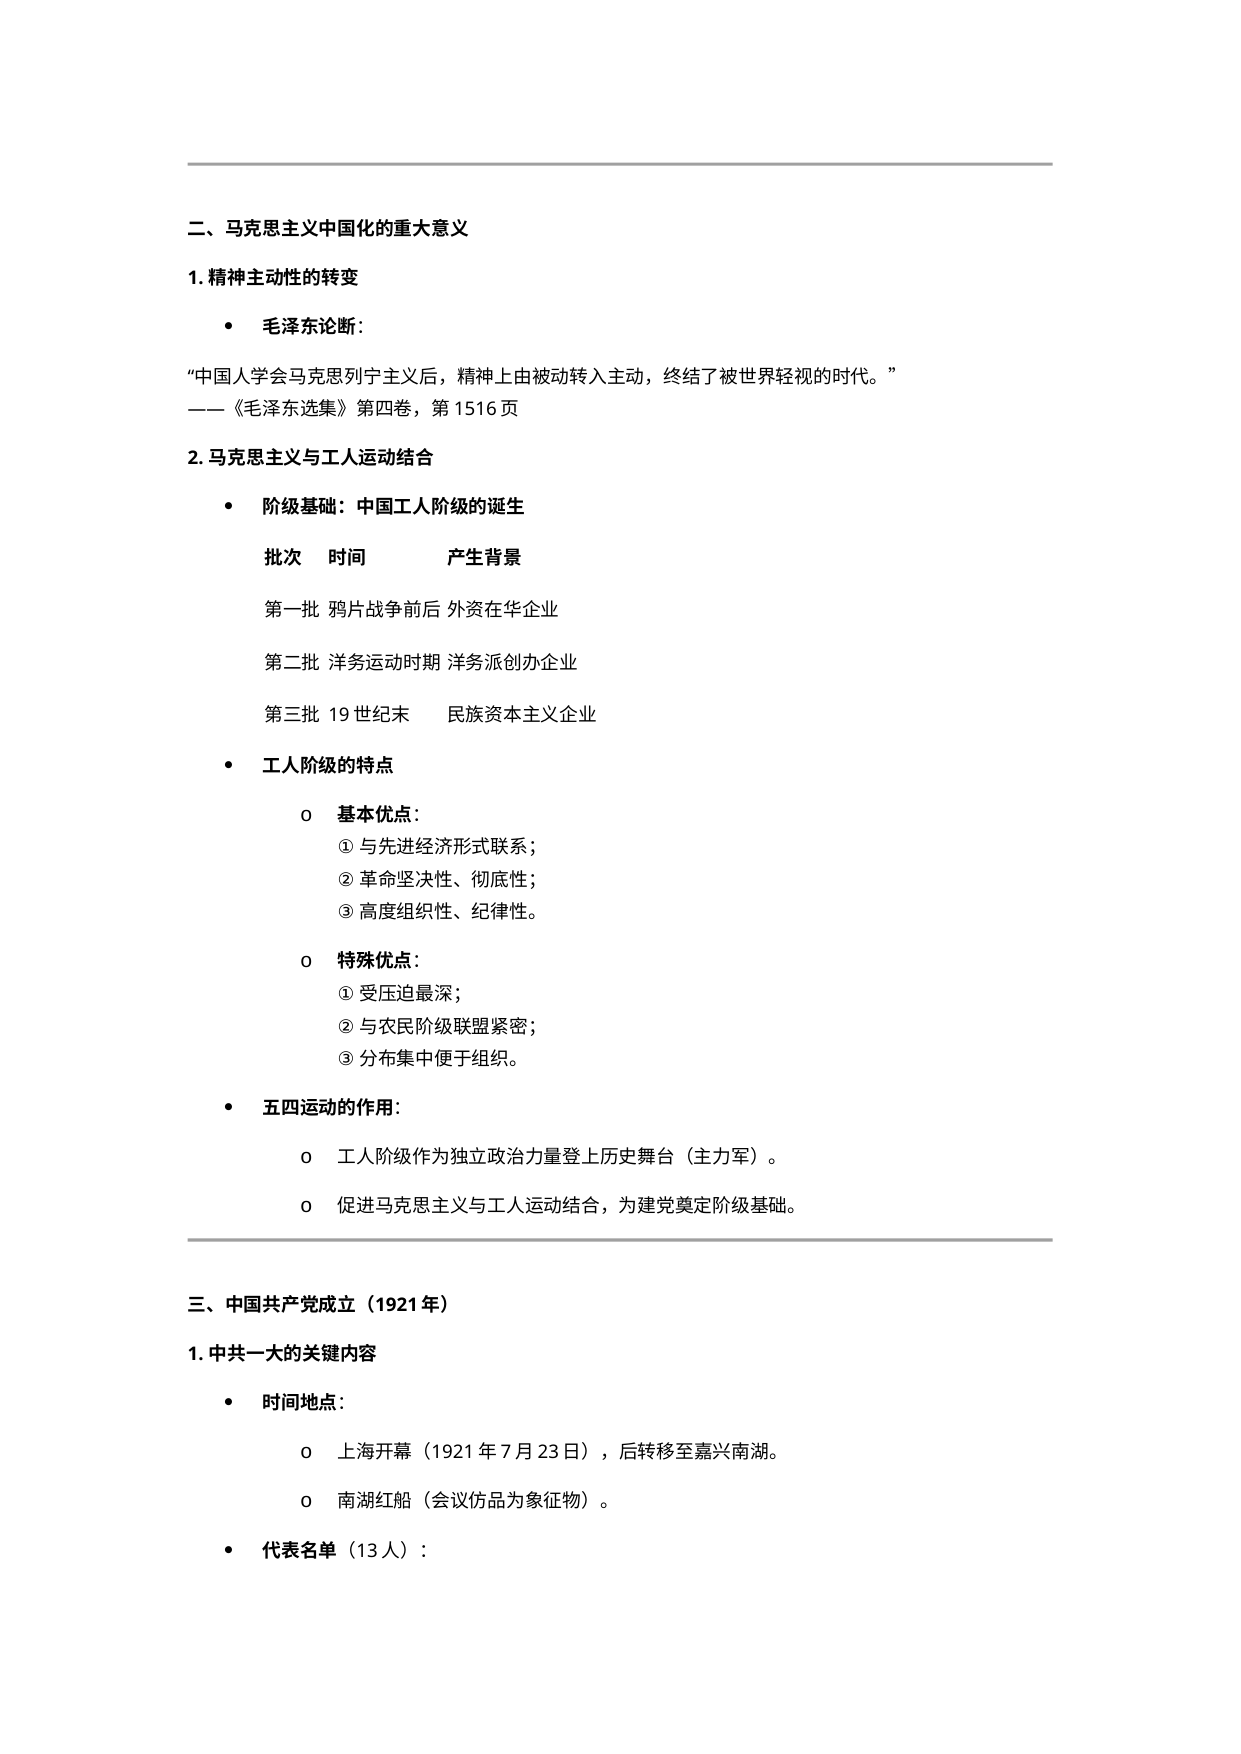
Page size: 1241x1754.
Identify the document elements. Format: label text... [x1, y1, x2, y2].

text ​​1. 中共一大的关键内容​​ [187, 1336, 1053, 1369]
list 上海开幕（1921年7月23日），后转移至嘉兴南湖。 [300, 1434, 1053, 1467]
table_header 产生背景 [445, 539, 603, 591]
list ​​特殊优点​​： ① 受压迫最深； ② 与农民阶级联盟紧密； ③ 分布集中便于组织。 [300, 944, 1053, 1074]
table_cell 第二批 [263, 643, 327, 696]
table_header 批次 [263, 539, 327, 591]
table_cell 第三批 [263, 696, 327, 748]
table_cell 洋务运动时期 [327, 643, 445, 696]
table_cell 第一批 [263, 591, 327, 643]
list ​​五四运动的作用​​： [225, 1090, 1053, 1123]
table_cell 民族资本主义企业 [445, 696, 603, 748]
text ​​三、中国共产党成立（1921年）​​ [187, 1287, 1053, 1319]
list ​​毛泽东论断​​： [225, 309, 1053, 342]
text ​​1. 精神主动性的转变​​ [187, 260, 1053, 293]
list ​​工人阶级的特点​​ [225, 748, 1053, 780]
table_cell 19世纪末 [327, 696, 445, 748]
table_cell 鸦片战争前后 [327, 591, 445, 643]
text ​​2. 马克思主义与工人运动结合​​ [187, 440, 1053, 473]
table_cell 外资在华企业 [445, 591, 603, 643]
table_cell 洋务派创办企业 [445, 643, 603, 696]
table_header 时间 [327, 539, 445, 591]
list ​​基本优点​​： ① 与先进经济形式联系； ② 革命坚决性、彻底性； ③ 高度组织性、纪律性。 [300, 797, 1053, 927]
list 促进马克思主义与工人运动结合，为建党奠定阶级基础。 [300, 1189, 1053, 1221]
list ​​代表名单​​（13人）： [225, 1533, 1053, 1565]
text ​​二、马克思主义中国化的重大意义​​ [187, 211, 1053, 244]
list ​​时间地点​​： [225, 1385, 1053, 1418]
text “中国人学会马克思列宁主义后，精神上由被动转入主动，终结了被世界轻视的时代。” ——《毛泽东选集》第四卷，第1516页 [187, 359, 1053, 424]
list 工人阶级作为独立政治力量登上历史舞台（主力军）。 [300, 1139, 1053, 1172]
list ​​阶级基础：中国工人阶级的诞生​​ [225, 489, 1053, 522]
list 南湖红船（会议仿品为象征物）。 [300, 1484, 1053, 1516]
